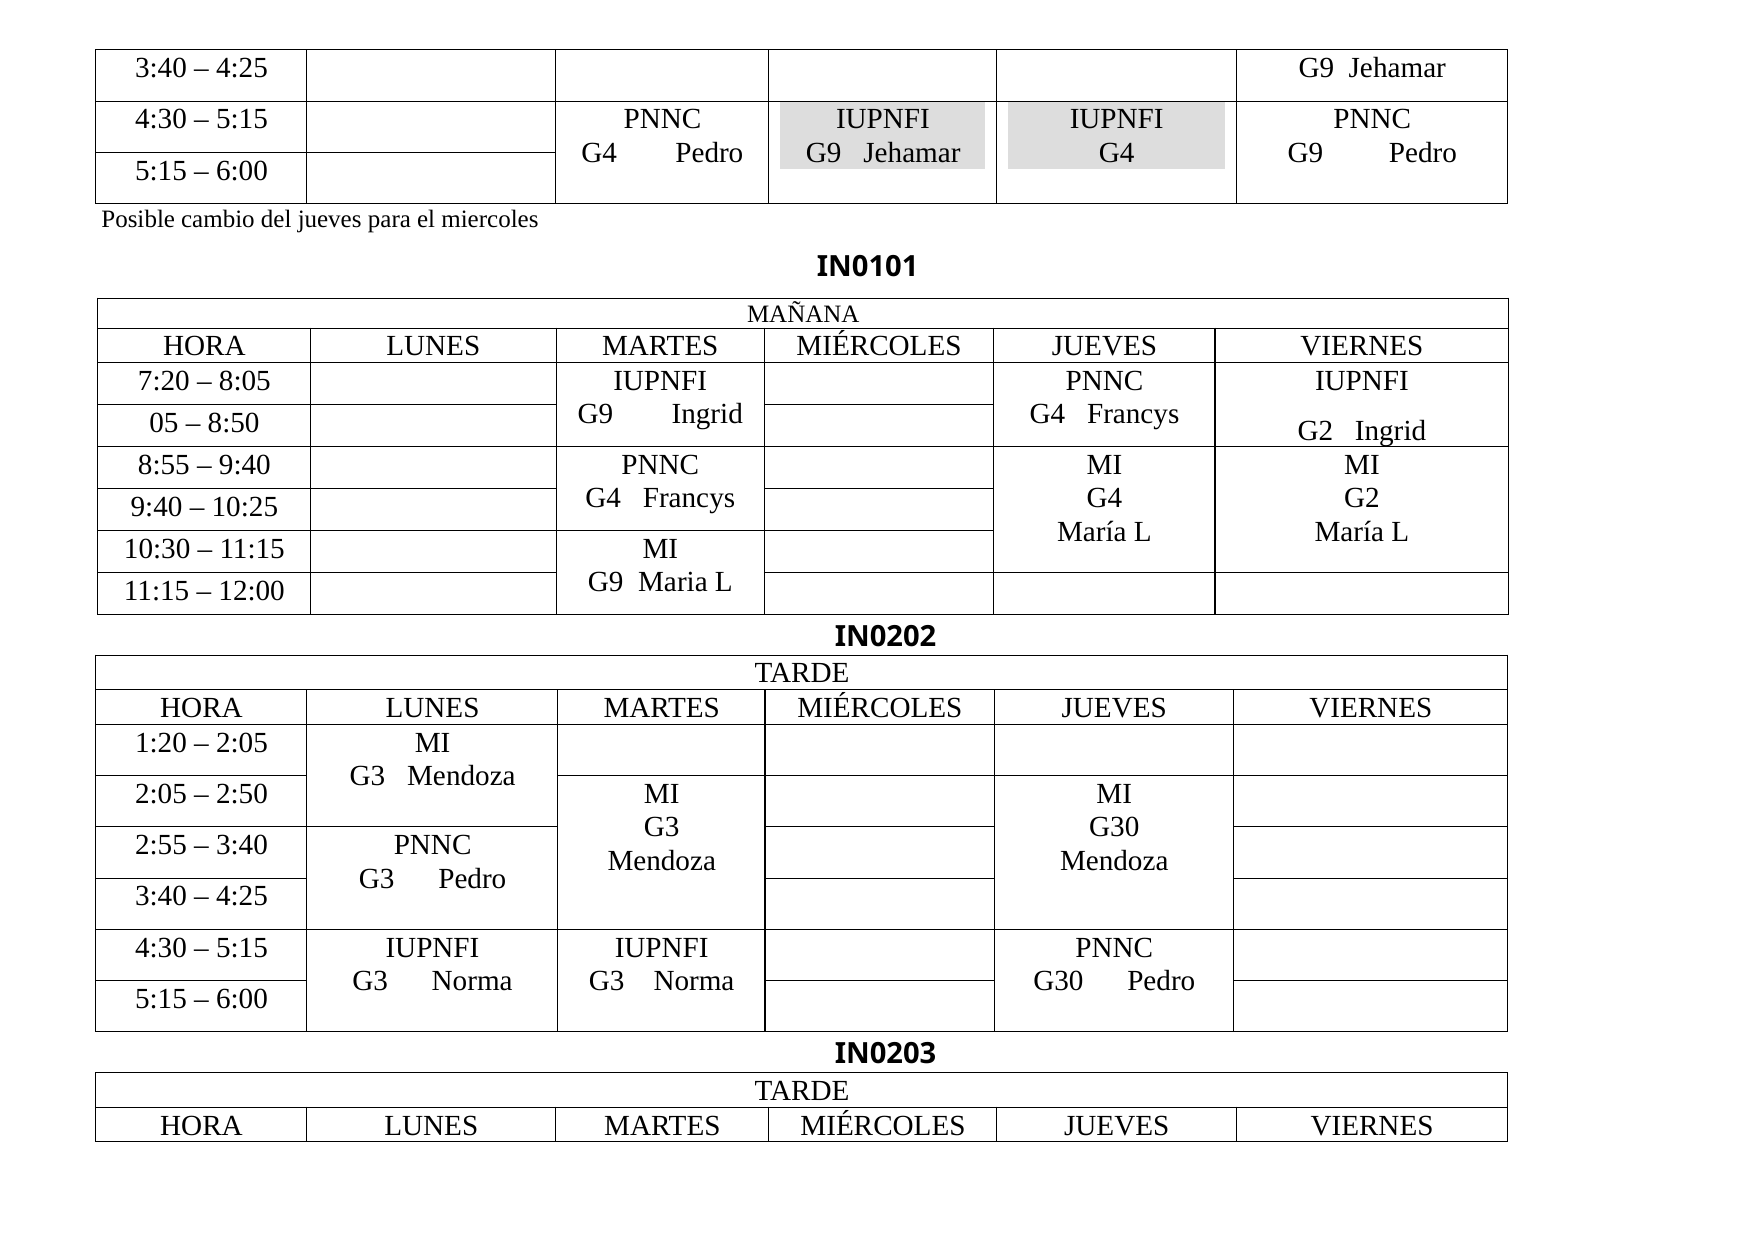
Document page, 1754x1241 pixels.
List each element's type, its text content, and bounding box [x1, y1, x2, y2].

table_cell MI G30 Mendoza [995, 776, 1233, 929]
table_cell 9:40 – 10:25 [98, 489, 310, 530]
table_cell PNNC G9 Pedro [1237, 102, 1507, 203]
table_cell HORA [98, 329, 310, 362]
table_cell [1216, 573, 1508, 614]
text Posible cambio del jueves para el miercoles [101, 204, 1669, 233]
table_cell MARTES [556, 1108, 768, 1141]
table_cell IUPNFI G9 Jehamar [769, 102, 996, 203]
table_cell PNNC G4 Francys [557, 447, 764, 530]
table_cell [765, 489, 993, 530]
table_cell MI G3 Mendoza [558, 776, 764, 929]
table_cell [765, 405, 993, 446]
table_cell [995, 725, 1233, 775]
table_cell [311, 447, 556, 488]
table_cell PNNC G4 Francys [994, 363, 1214, 446]
table_cell IUPNFI G3 Norma [307, 930, 557, 1031]
table_cell MI G9 Maria L [557, 531, 764, 614]
table_cell [766, 776, 994, 826]
table_cell IUPNFI G4 [997, 102, 1236, 203]
table_cell [1234, 827, 1507, 877]
table_cell 3:40 – 4:25 [96, 879, 306, 929]
table_cell [1234, 776, 1507, 826]
table_cell 11:15 – 12:00 [98, 573, 310, 614]
table_cell 2:05 – 2:50 [96, 776, 306, 826]
table_cell [1234, 725, 1507, 775]
table_cell PNNC G4 Pedro [556, 102, 768, 203]
table_cell [311, 363, 556, 404]
table_cell 7:20 – 8:05 [98, 363, 310, 404]
table_cell JUEVES [994, 329, 1214, 362]
table_cell [558, 725, 764, 775]
table_cell 8:55 – 9:40 [98, 447, 310, 488]
table_cell IUPNFI G3 Norma [558, 930, 764, 1031]
table_cell HORA [96, 1108, 306, 1141]
table_cell [765, 531, 993, 572]
table_cell [311, 489, 556, 530]
table_cell JUEVES [997, 1108, 1236, 1141]
table_cell [765, 363, 993, 404]
table_cell [1234, 981, 1507, 1031]
table_cell [765, 447, 993, 488]
table_header MAÑANA [98, 299, 1508, 327]
table_cell [766, 879, 994, 929]
table_header TARDE [96, 1073, 1507, 1107]
table_cell JUEVES [995, 690, 1233, 724]
table_cell MIÉRCOLES [769, 1108, 996, 1141]
table_cell PNNC G3 Pedro [307, 827, 557, 929]
table_cell MIÉRCOLES [766, 690, 994, 724]
table_cell HORA [96, 690, 306, 724]
table_cell 05 – 8:50 [98, 405, 310, 446]
table_cell IUPNFI G2 Ingrid [1216, 363, 1508, 446]
table_cell [311, 405, 556, 446]
table_cell [1234, 879, 1507, 929]
table_cell MI G2 María L [1216, 447, 1508, 572]
table_cell [307, 50, 555, 101]
table_cell 4:30 – 5:15 [96, 930, 306, 980]
table_cell [1234, 930, 1507, 980]
table_cell LUNES [311, 329, 556, 362]
table_cell [311, 573, 556, 614]
table_cell 3:40 – 4:25 [96, 50, 306, 101]
table_cell MIÉRCOLES [765, 329, 993, 362]
table_cell 10:30 – 11:15 [98, 531, 310, 572]
table_cell 2:55 – 3:40 [96, 827, 306, 877]
table_cell MI G4 María L [994, 447, 1214, 572]
table_cell MARTES [557, 329, 764, 362]
table_cell [307, 102, 555, 152]
table_cell VIERNES [1237, 1108, 1507, 1141]
table_cell MI G3 Mendoza [307, 725, 557, 826]
table_cell [994, 573, 1214, 614]
table_cell 5:15 – 6:00 [96, 153, 306, 203]
table_cell [766, 725, 994, 775]
table_cell [766, 827, 994, 877]
text IN0202 [101, 615, 1669, 654]
table_cell [307, 153, 555, 203]
table_cell LUNES [307, 690, 557, 724]
table_cell [765, 573, 993, 614]
table_cell MARTES [558, 690, 764, 724]
table_cell [766, 981, 994, 1031]
table_cell VIERNES [1234, 690, 1507, 724]
text IN0101 [101, 245, 1633, 285]
table_cell LUNES [307, 1108, 555, 1141]
table_cell [766, 930, 994, 980]
table_cell [311, 531, 556, 572]
table_cell PNNC G30 Pedro [995, 930, 1233, 1031]
table_cell VIERNES [1216, 329, 1508, 362]
table_cell IUPNFI G9 Ingrid [557, 363, 764, 446]
table_header TARDE [96, 656, 1507, 689]
text IN0203 [101, 1032, 1669, 1072]
table_cell 4:30 – 5:15 [96, 102, 306, 152]
table_cell 5:15 – 6:00 [96, 981, 306, 1031]
table_cell 1:20 – 2:05 [96, 725, 306, 775]
table_cell IUPNFI G9 Jehamar [1237, 50, 1507, 101]
